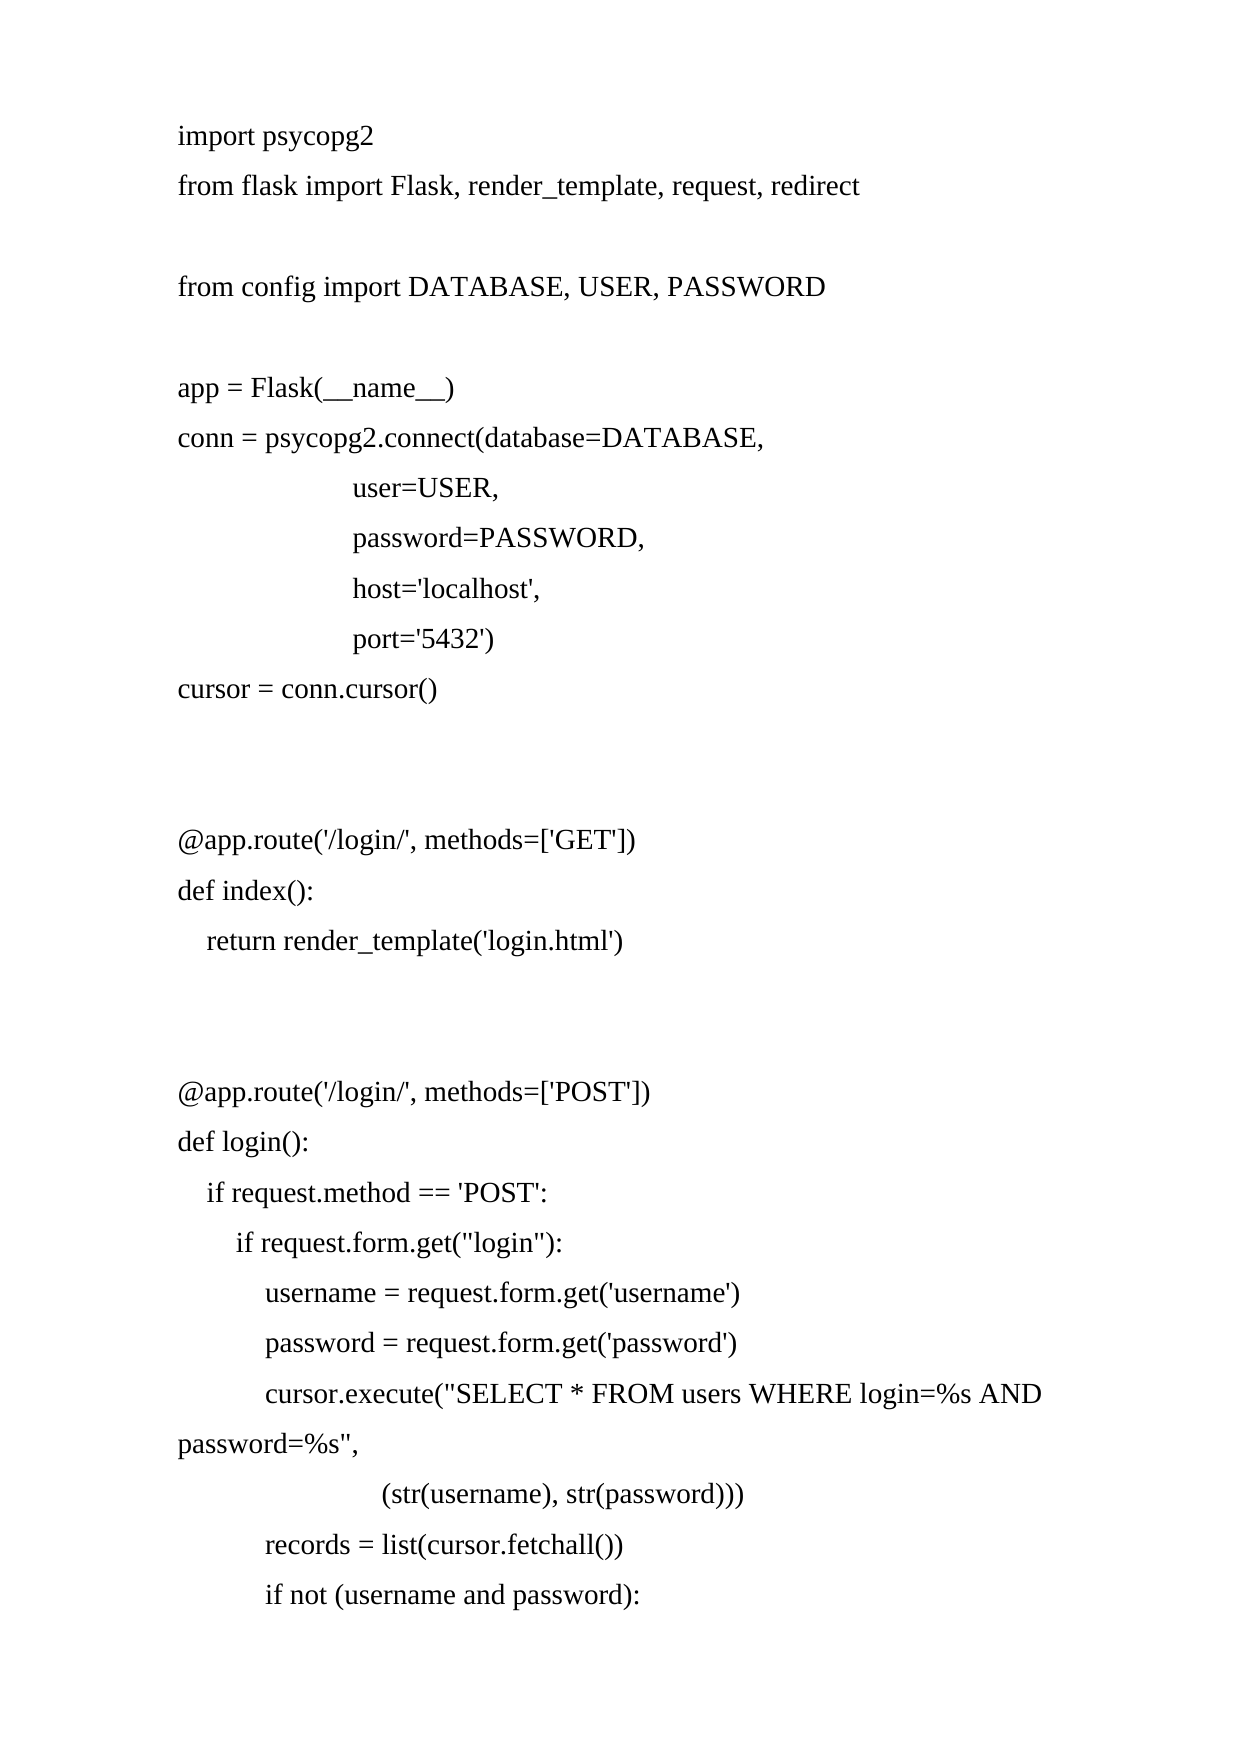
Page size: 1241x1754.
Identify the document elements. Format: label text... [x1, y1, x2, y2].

text port='5432') [177, 621, 1152, 655]
text return render_template('login.html') [177, 923, 1152, 957]
text @app.route('/login/', methods=['GET']) [177, 822, 1152, 856]
text password = request.form.get('password') [177, 1326, 1152, 1359]
text password=PASSWORD, [177, 521, 1152, 554]
text if request.method == 'POST': [177, 1175, 1152, 1208]
text def index(): [177, 873, 1152, 906]
text @app.route('/login/', methods=['POST']) [177, 1074, 1152, 1108]
text def login(): [177, 1124, 1152, 1158]
text app = Flask(__name__) [177, 370, 1152, 403]
text host='localhost', [177, 571, 1152, 604]
text from flask import Flask, render_template, request, redirect [177, 168, 1152, 202]
text records = list(cursor.fetchall()) [177, 1527, 1152, 1560]
text username = request.form.get('username') [177, 1275, 1152, 1309]
text cursor.execute("SELECT * FROM users WHERE login=%s AND password=%s", [177, 1376, 1152, 1460]
text from config import DATABASE, USER, PASSWORD [177, 269, 1152, 303]
text conn = psycopg2.connect(database=DATABASE, [177, 420, 1152, 453]
text if request.form.get("login"): [177, 1225, 1152, 1258]
text user=USER, [177, 470, 1152, 504]
text if not (username and password): [177, 1577, 1152, 1611]
text import psycopg2 [177, 118, 1152, 152]
text cursor = conn.cursor() [177, 672, 1152, 705]
text (str(username), str(password))) [177, 1477, 1152, 1510]
